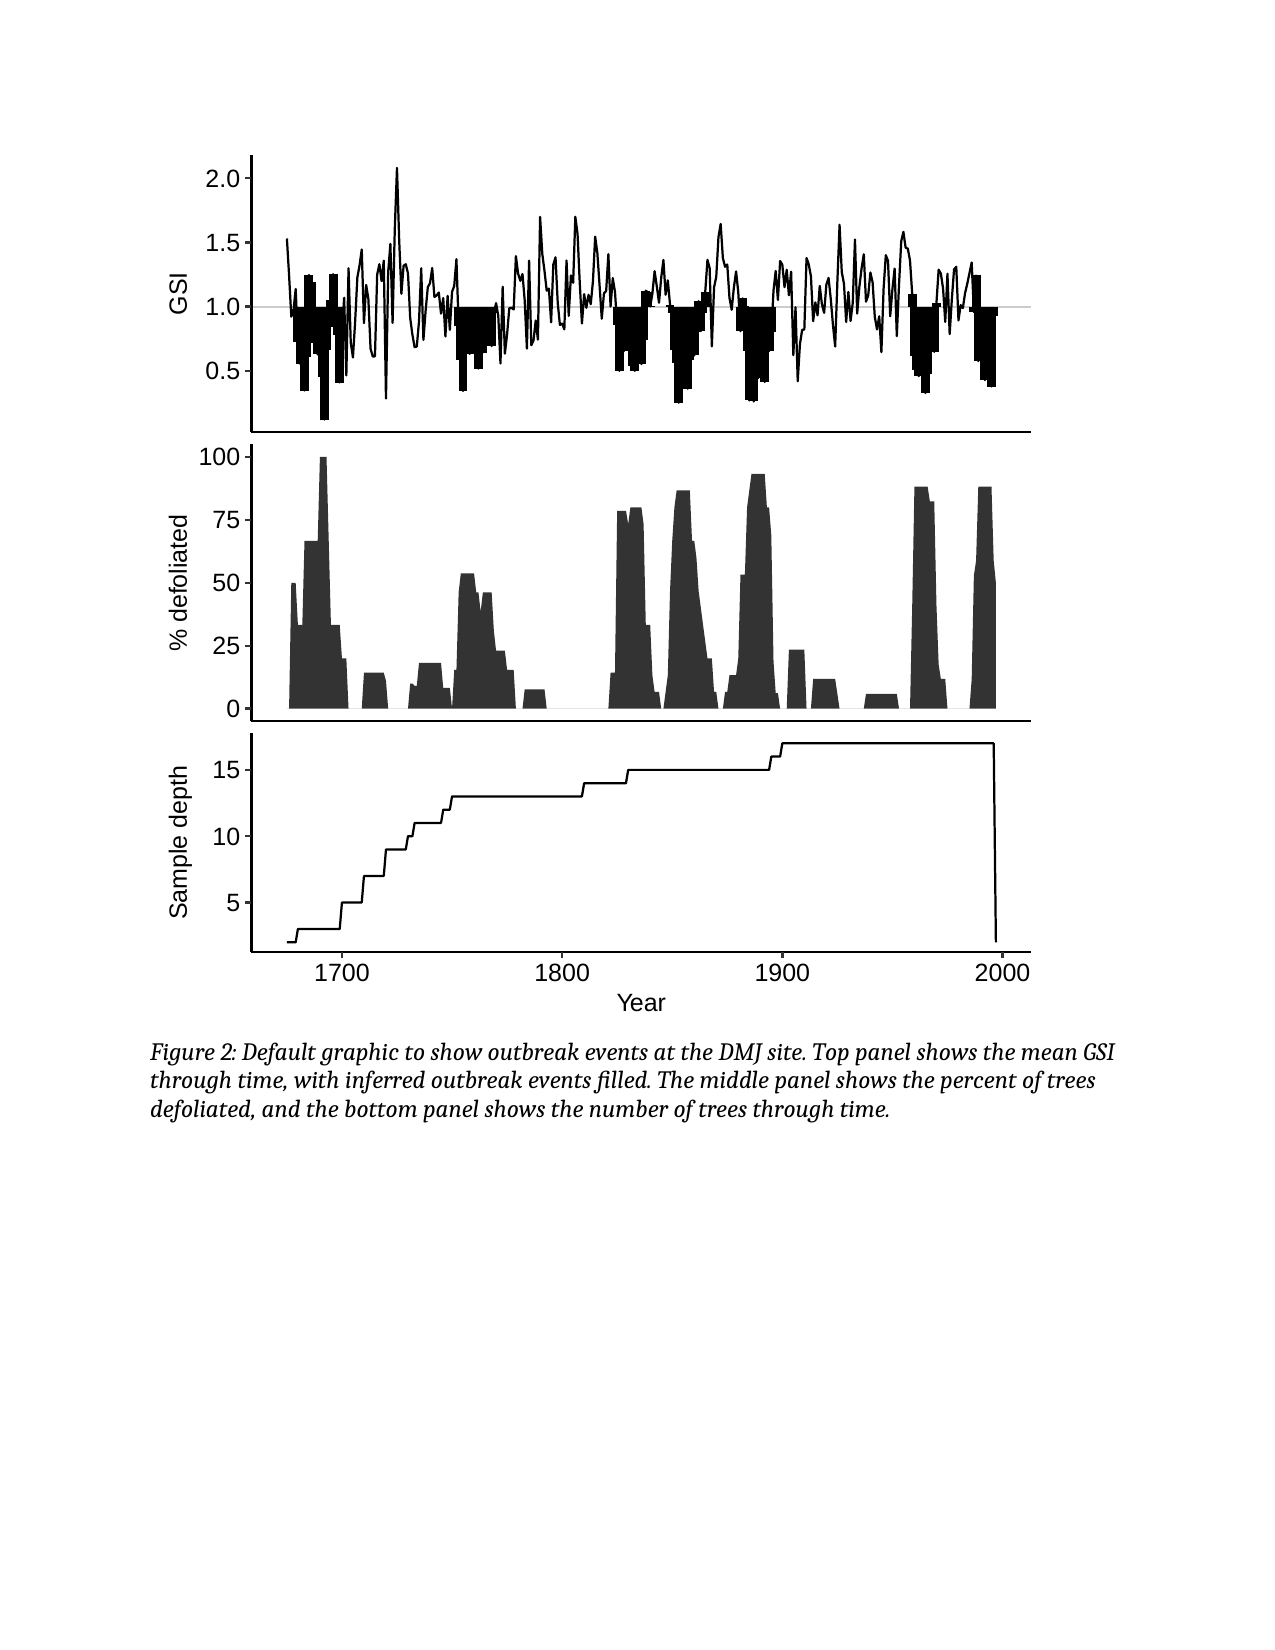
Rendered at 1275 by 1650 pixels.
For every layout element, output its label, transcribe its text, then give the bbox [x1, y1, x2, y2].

text Figure 2: Default graphic to show outbreak events at the DMJ site. Top panel shows the mean GSI through time, with inferred outbreak events filled. The middle panel shows the percent of trees defoliated, and the bottom panel shows the number of trees through time. [150, 1037, 1125, 1124]
